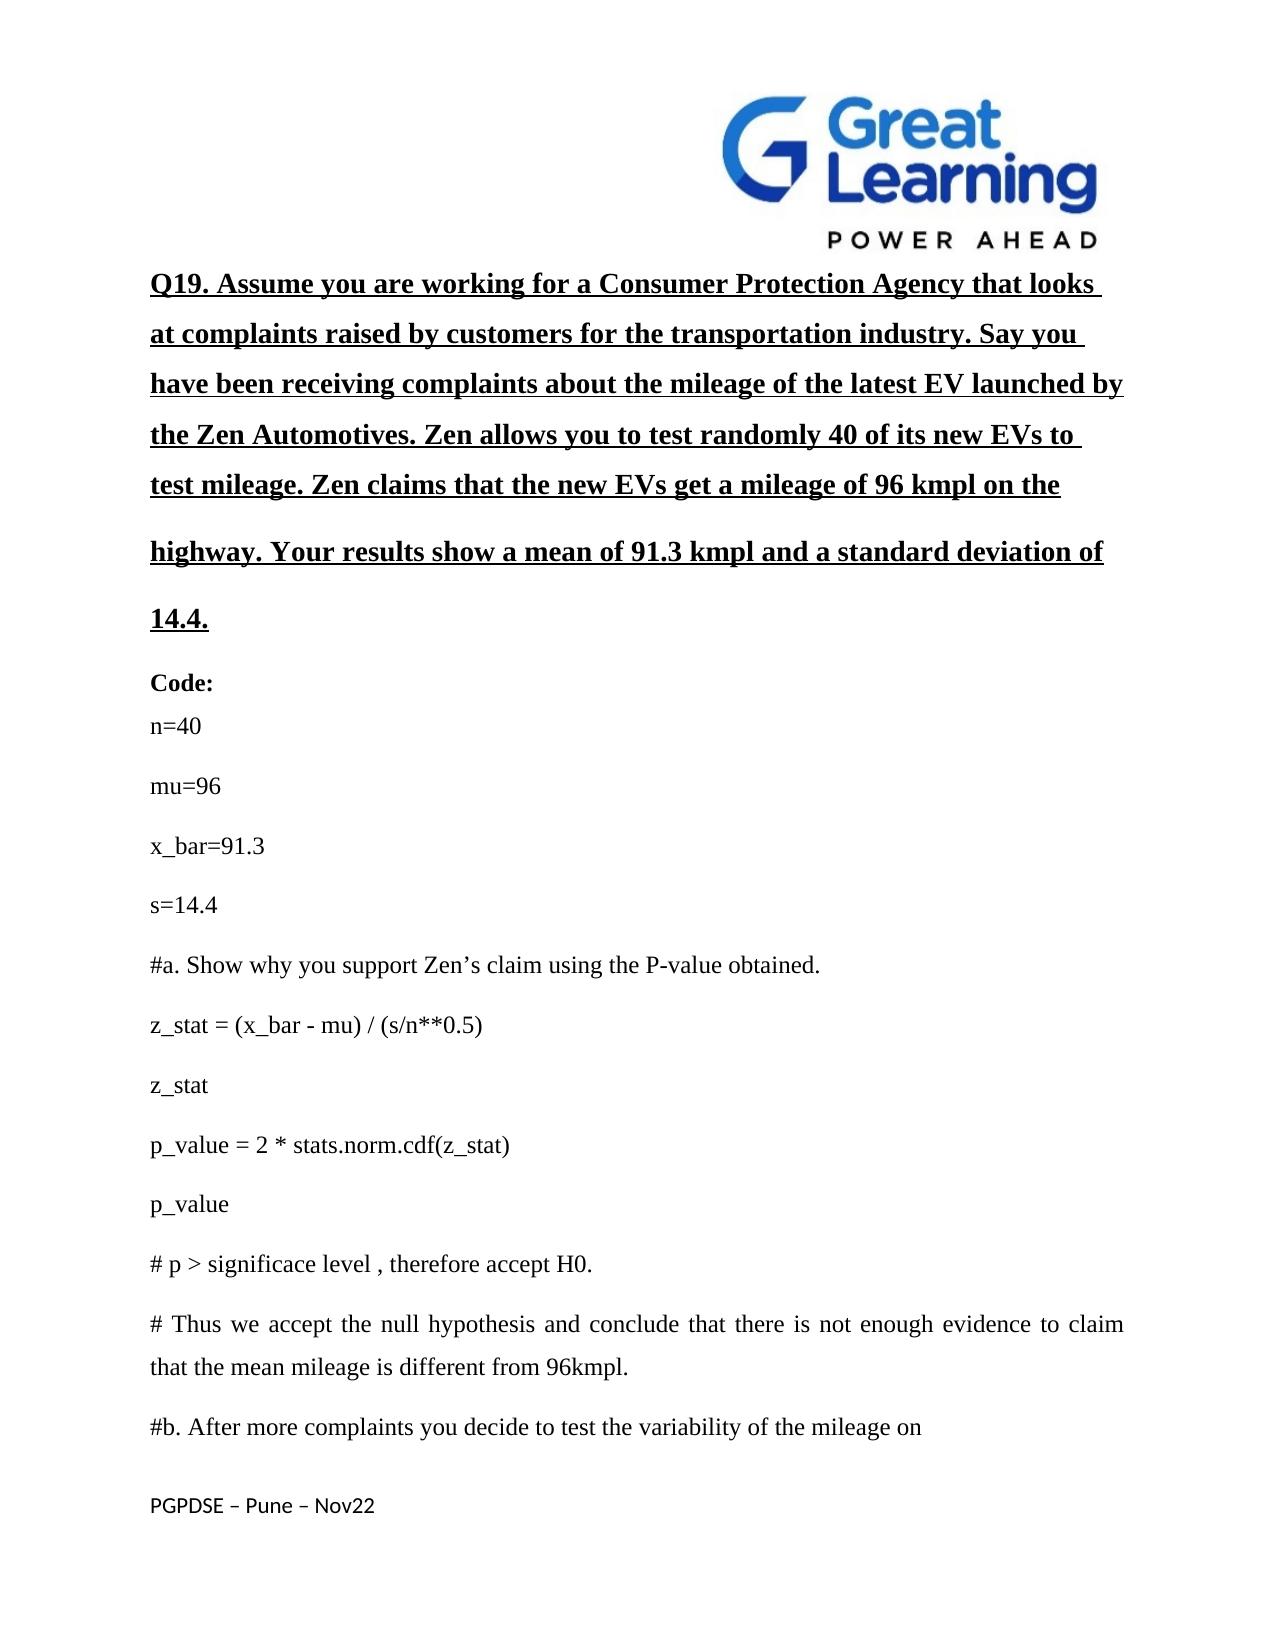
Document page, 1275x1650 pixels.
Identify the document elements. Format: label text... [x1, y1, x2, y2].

text #a. Show why you support Zen’s claim using the P-value obtained. [150, 950, 1125, 979]
text highway. Your results show a mean of 91.3 kmpl and a standard deviation of [150, 534, 1125, 568]
text # Thus we accept the null hypothesis and conclude that there is not enough evidence to claim that the mean mileage is different from 96kmpl. [150, 1309, 1125, 1381]
text x_bar=91.3 [150, 831, 1125, 859]
text mu=96 [150, 771, 1125, 800]
text s=14.4 [150, 891, 1125, 919]
text z_stat = (x_bar - mu) / (s/n**0.5) [150, 1010, 1125, 1039]
text z_stat [150, 1070, 1125, 1099]
text Code: [150, 668, 1125, 697]
text Q19. Assume you are working for a Consumer Protection Agency that looks at complaints raised by customers for the transportation industry. Say you have been receiving complaints about the mileage of the latest EV launched by the Zen Automotives. Zen allows you to test randomly 40 of its new EVs to test mileage. Zen claims that the new EVs get a mileage of 96 kmpl on the [150, 266, 1125, 501]
text p_value [150, 1189, 1125, 1218]
text # p > significace level , therefore accept H0. [150, 1249, 1125, 1278]
text n=40 [150, 711, 1125, 740]
text 14.4. [150, 601, 1125, 635]
text #b. After more complaints you decide to test the variability of the mileage on [150, 1412, 1125, 1441]
text p_value = 2 * stats.norm.cdf(z_stat) [150, 1130, 1125, 1158]
picture [696, 75, 1125, 266]
